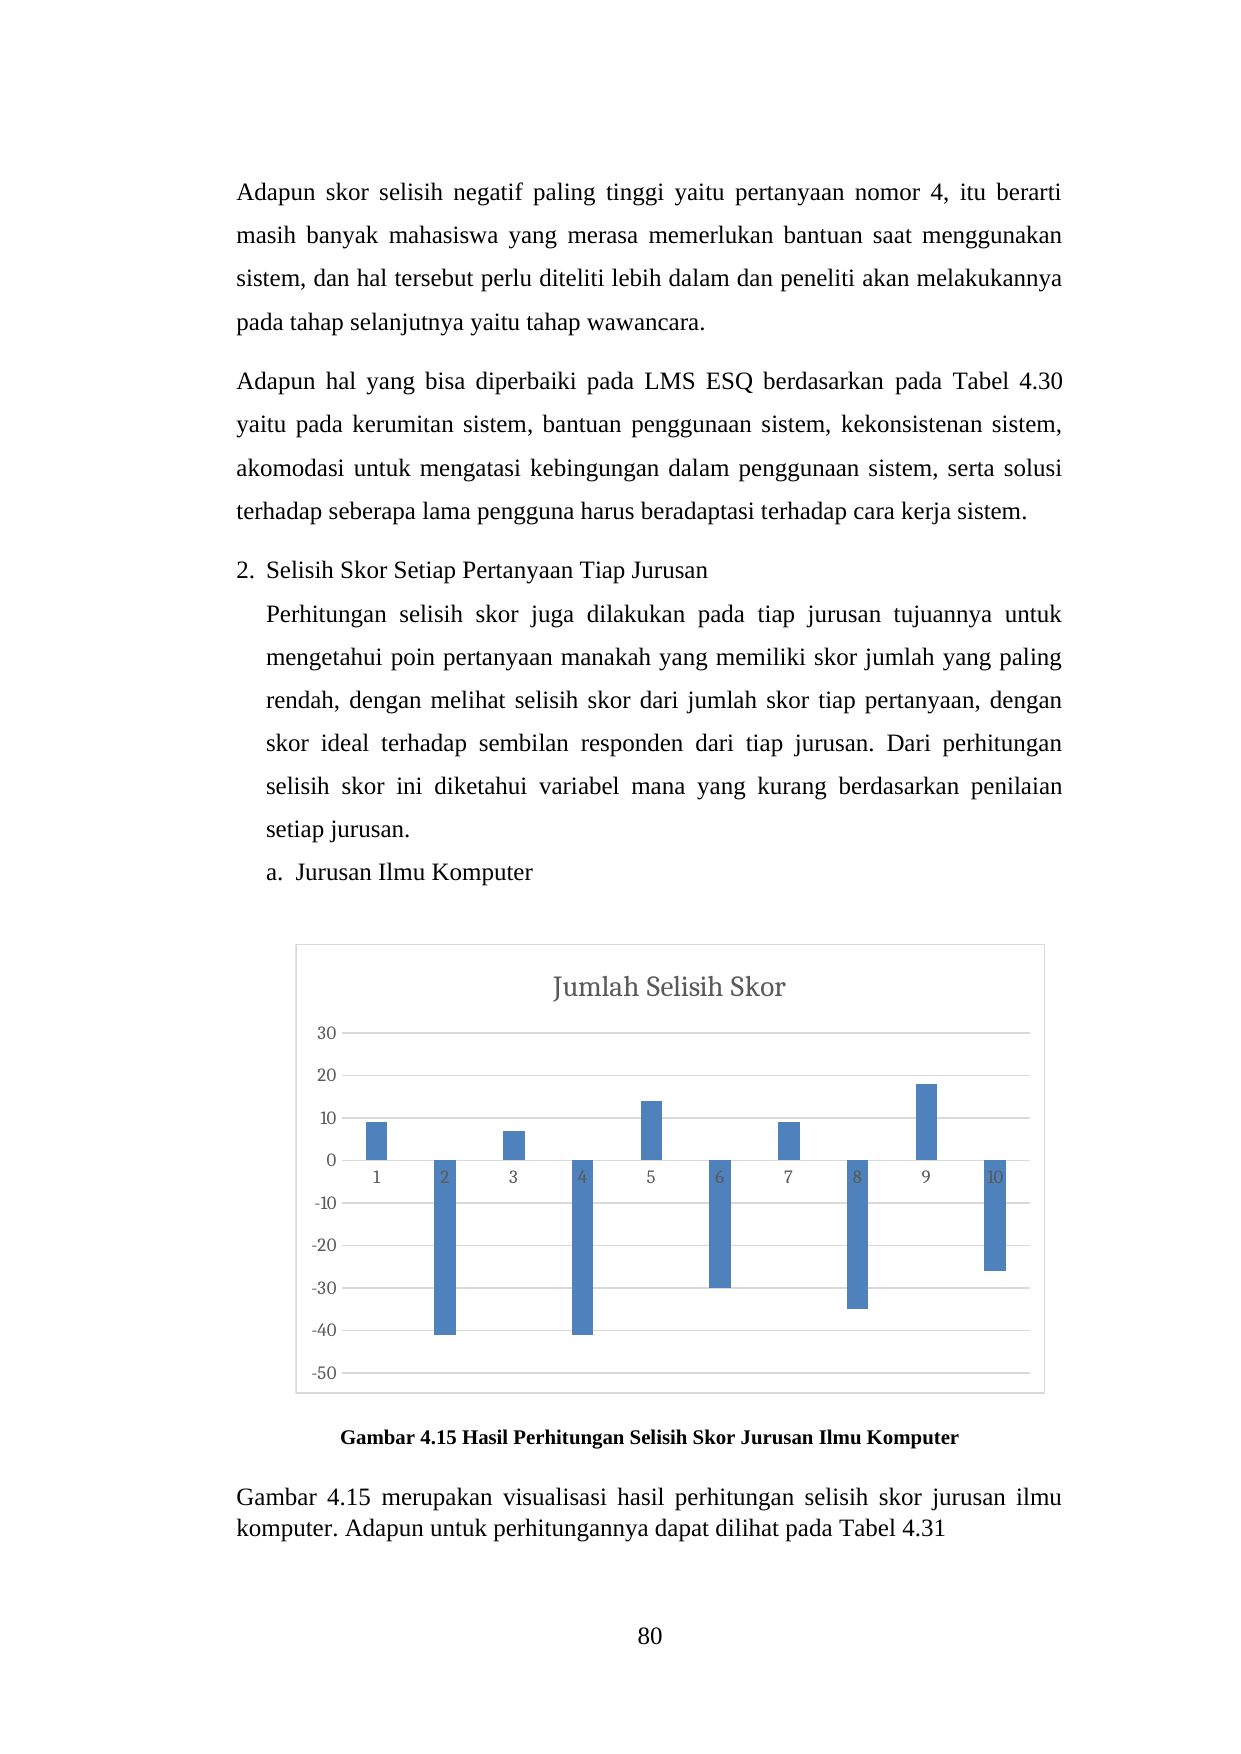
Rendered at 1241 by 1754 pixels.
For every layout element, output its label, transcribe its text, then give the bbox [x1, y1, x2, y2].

list Perhitungan selisih skor juga dilakukan pada tiap jurusan tujuannya untuk mengetahui poin pertanyaan manakah yang memiliki skor jumlah yang paling rendah, dengan melihat selisih skor dari jumlah skor tiap pertanyaan, dengan skor ideal terhadap sembilan responden dari tiap jurusan. Dari perhitungan selisih skor ini diketahui variabel mana yang kurang berdasarkan penilaian setiap jurusan. [266, 599, 1063, 843]
text Gambar 4.7 Hasil Perhitungan Selisih Skor Jurusan Ilmu Komputer [236, 1425, 1063, 1449]
list Selisih Skor Setiap Pertanyaan Tiap Jurusan [236, 556, 1063, 584]
text Gambar 4.7 merupakan visualisasi hasil perhitungan selisih skor jurusan ilmu komputer. Adapun untuk perhitungannya dapat dilihat pada Tabel 4.17 [236, 1482, 1063, 1541]
text Adapun hal yang bisa diperbaiki pada LMS ESQ berdasarkan pada Tabel 4.13 yaitu pada kerumitan sistem, bantuan penggunaan sistem, kekonsistenan sistem, akomodasi untuk mengatasi kebingungan dalam penggunaan sistem, serta solusi terhadap seberapa lama pengguna harus beradaptasi terhadap cara kerja sistem. [236, 366, 1063, 524]
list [236, 177, 1063, 335]
list Jurusan Ilmu Komputer [266, 857, 1063, 886]
